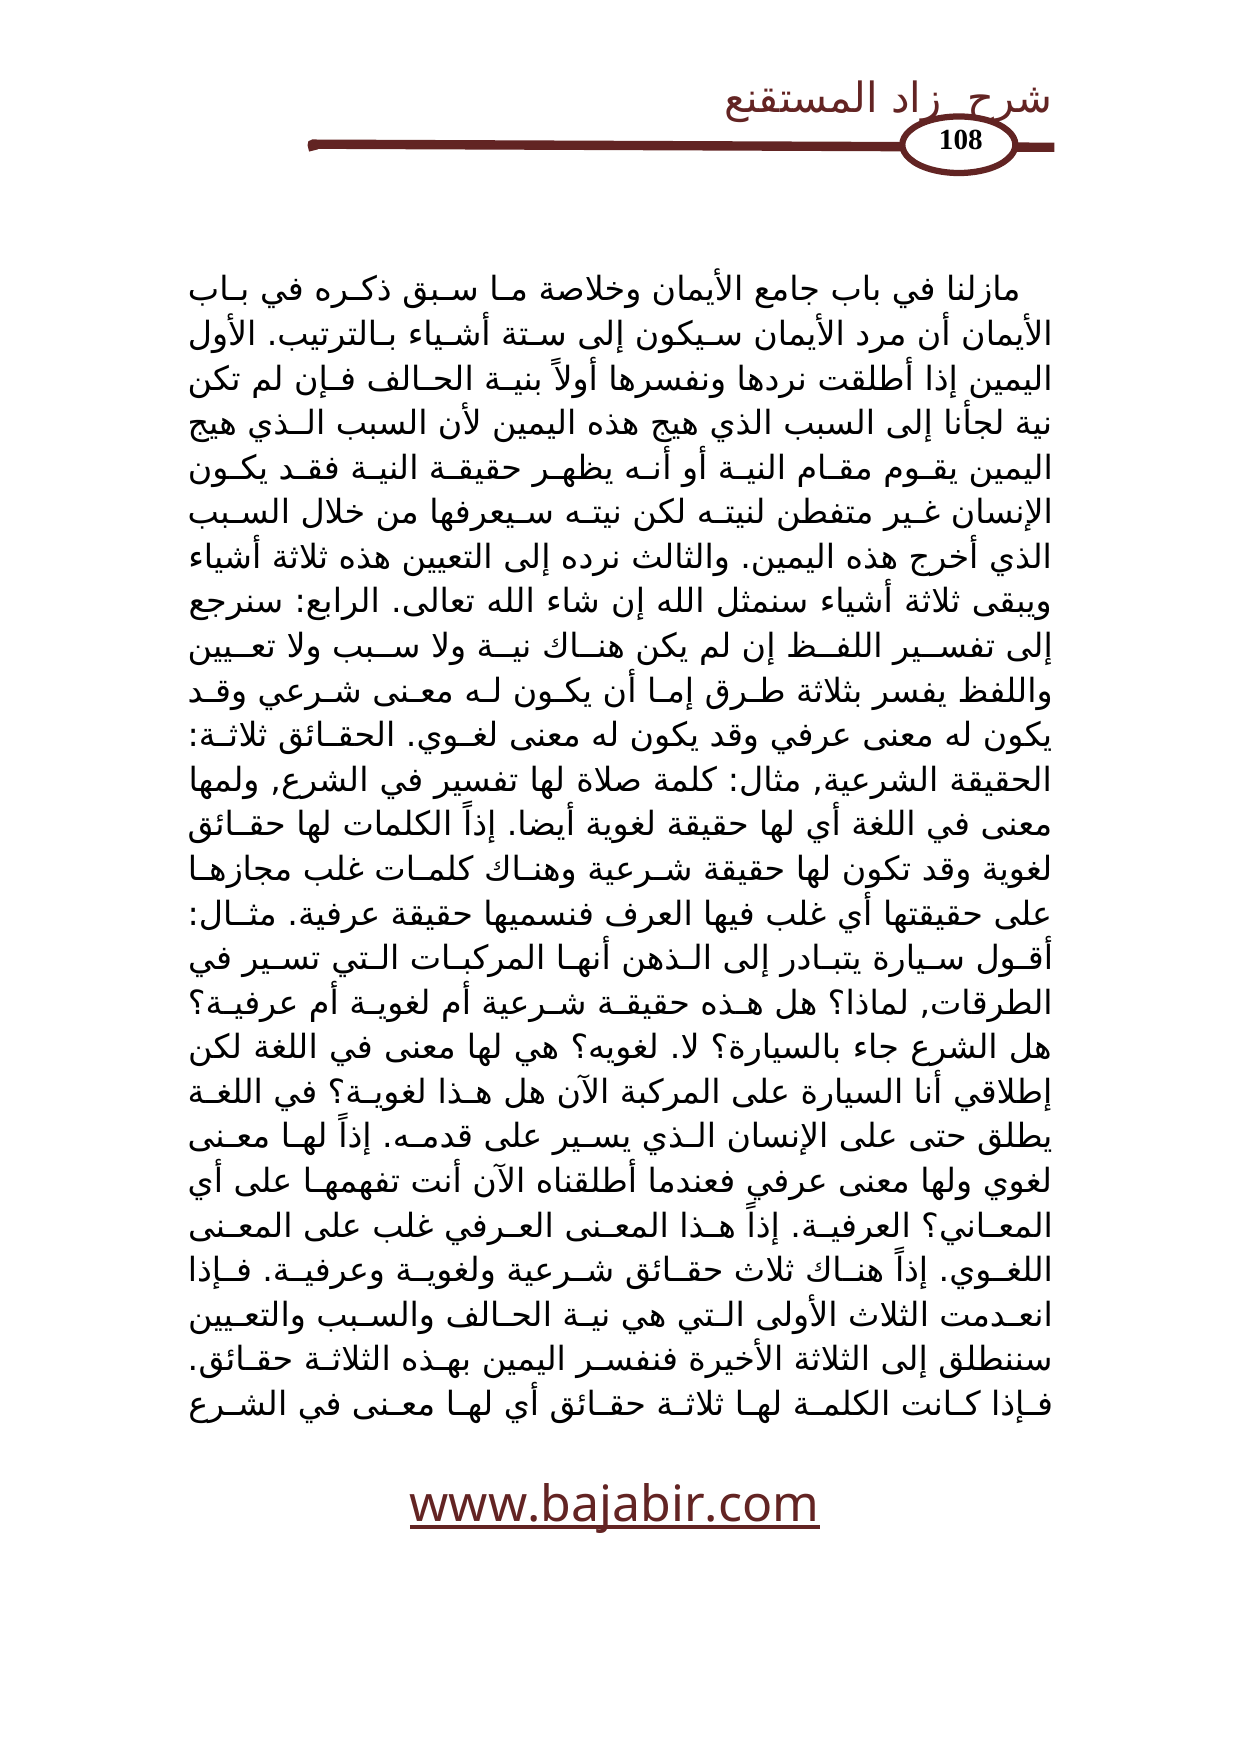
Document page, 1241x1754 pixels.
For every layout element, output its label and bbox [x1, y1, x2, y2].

text [187, 270, 1053, 1423]
